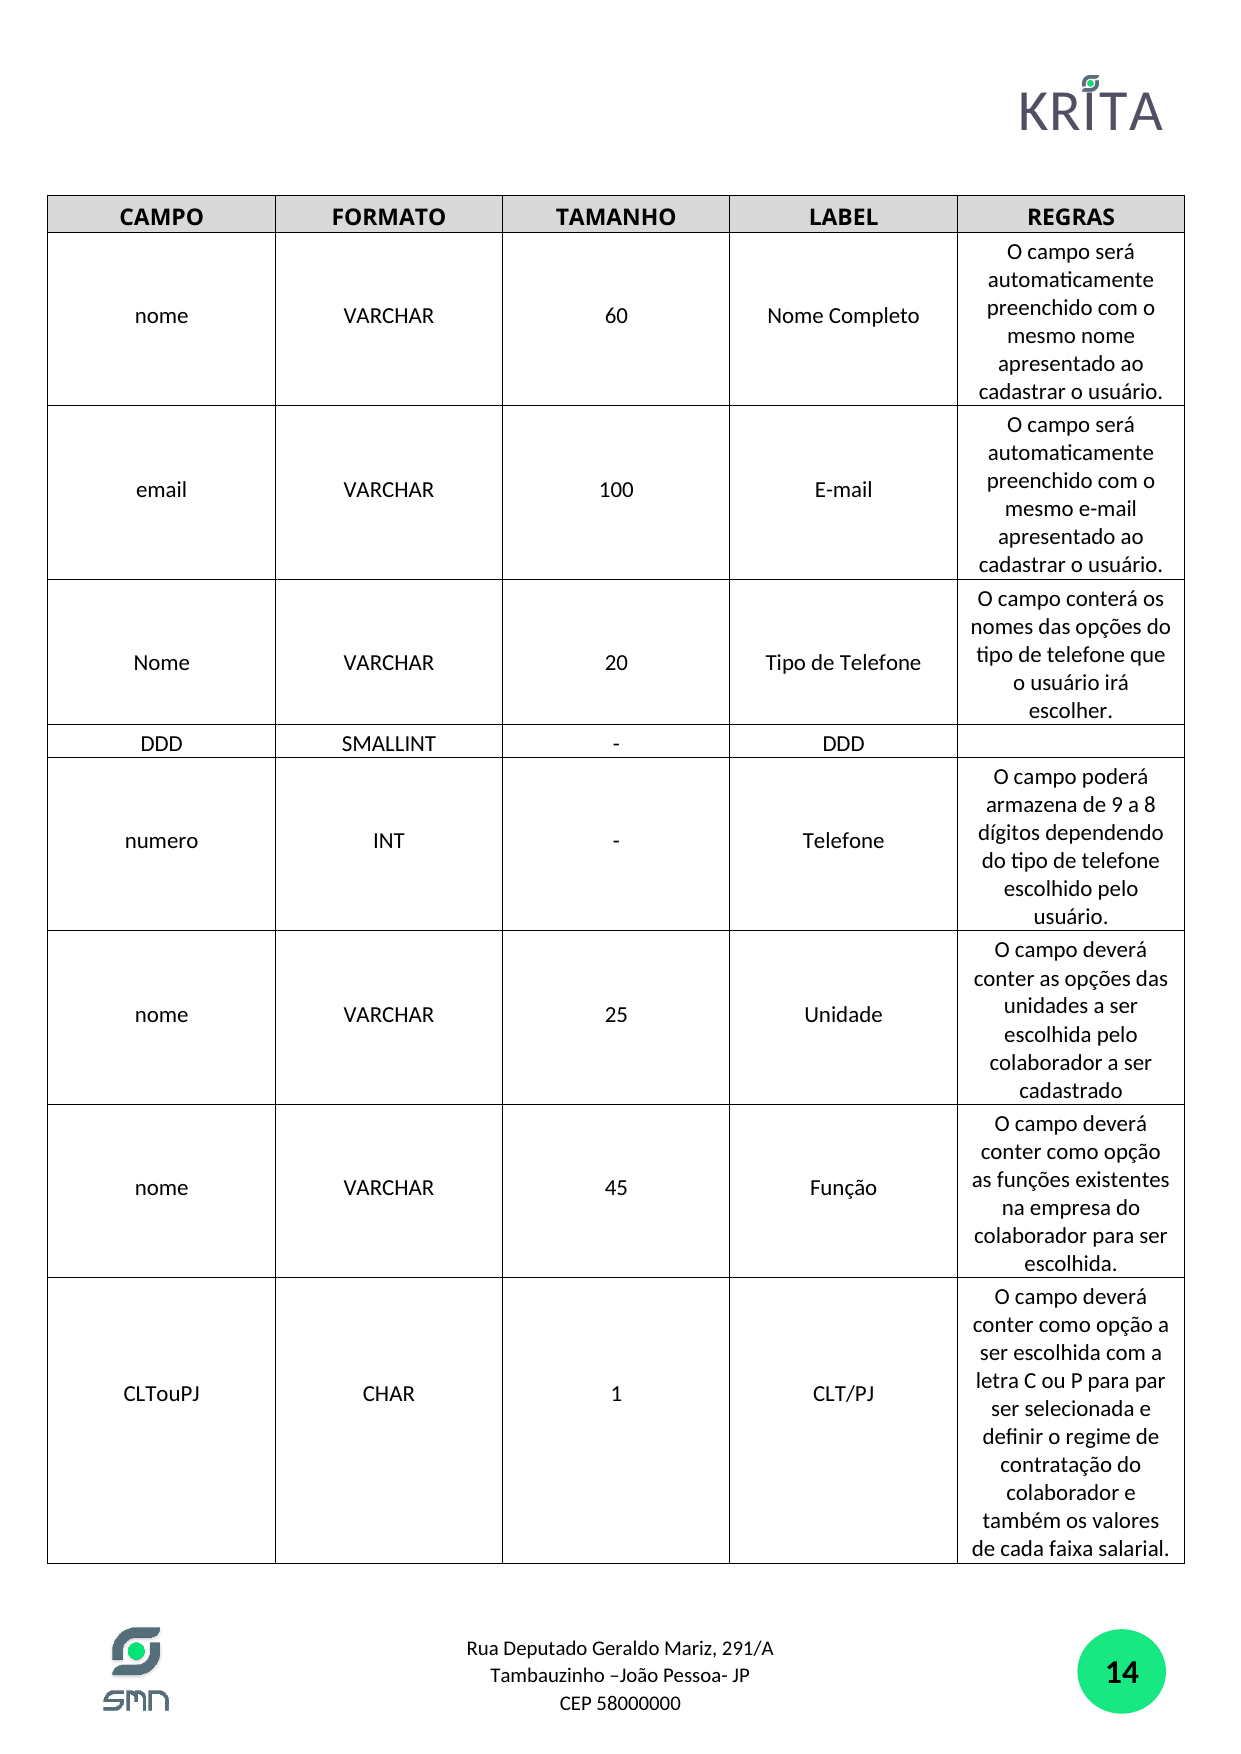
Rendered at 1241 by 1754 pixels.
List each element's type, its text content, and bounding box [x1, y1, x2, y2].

table_cell 20 [503, 580, 729, 724]
table_header REGRAS [958, 196, 1184, 232]
picture [1081, 75, 1099, 93]
table_cell Função [730, 1105, 957, 1277]
table_cell O campo deverá conter como opção a ser escolhida com a letra C ou P para par ser selecionada e definir o regime de contratação do colaborador e também os valores de cada faixa salarial. [958, 1278, 1184, 1562]
table_cell O campo conterá os nomes das opções do tipo de telefone que o usuário irá escolher. [958, 580, 1184, 724]
table_cell 25 [503, 931, 729, 1104]
table_cell nome [48, 1105, 275, 1277]
table_cell 60 [503, 233, 729, 405]
table_cell email [48, 406, 275, 578]
table_cell CLT/PJ [730, 1278, 957, 1562]
table_cell O campo deverá conter como opção as funções existentes na empresa do colaborador para ser escolhida. [958, 1105, 1184, 1277]
table_header TAMANHO [503, 196, 729, 232]
table_cell CLTouPJ [48, 1278, 275, 1562]
table_cell numero [48, 758, 275, 930]
table_cell Unidade [730, 931, 957, 1104]
table_cell - [503, 758, 729, 930]
table_cell SMALLINT [276, 725, 502, 757]
table_cell nome [48, 931, 275, 1104]
table_cell VARCHAR [276, 580, 502, 724]
table_cell CHAR [276, 1278, 502, 1562]
table_header FORMATO [276, 196, 502, 232]
table_cell O campo poderá armazena de 9 a 8 dígitos dependendo do tipo de telefone escolhido pelo usuário. [958, 758, 1184, 930]
table_cell 1 [503, 1278, 729, 1562]
table_cell [958, 725, 1184, 757]
table_cell nome [48, 233, 275, 405]
table_header CAMPO [48, 196, 275, 232]
table_cell 45 [503, 1105, 729, 1277]
table_cell DDD [730, 725, 957, 757]
table_cell Nome [48, 580, 275, 724]
table_cell E-mail [730, 406, 957, 578]
table_cell DDD [48, 725, 275, 757]
table_cell Tipo de Telefone [730, 580, 957, 724]
table_cell O campo será automaticamente preenchido com o mesmo e-mail apresentado ao cadastrar o usuário. [958, 406, 1184, 578]
table_cell INT [276, 758, 502, 930]
table_cell O campo deverá conter as opções das unidades a ser escolhida pelo colaborador a ser cadastrado [958, 931, 1184, 1104]
table_header LABEL [730, 196, 957, 232]
table_cell VARCHAR [276, 931, 502, 1104]
table_cell - [503, 725, 729, 757]
table_cell Nome Completo [730, 233, 957, 405]
table_cell 100 [503, 406, 729, 578]
table_cell VARCHAR [276, 406, 502, 578]
picture [95, 1610, 177, 1719]
table_cell Telefone [730, 758, 957, 930]
table_cell VARCHAR [276, 233, 502, 405]
table_cell O campo será automaticamente preenchido com o mesmo nome apresentado ao cadastrar o usuário. [958, 233, 1184, 405]
table_cell VARCHAR [276, 1105, 502, 1277]
